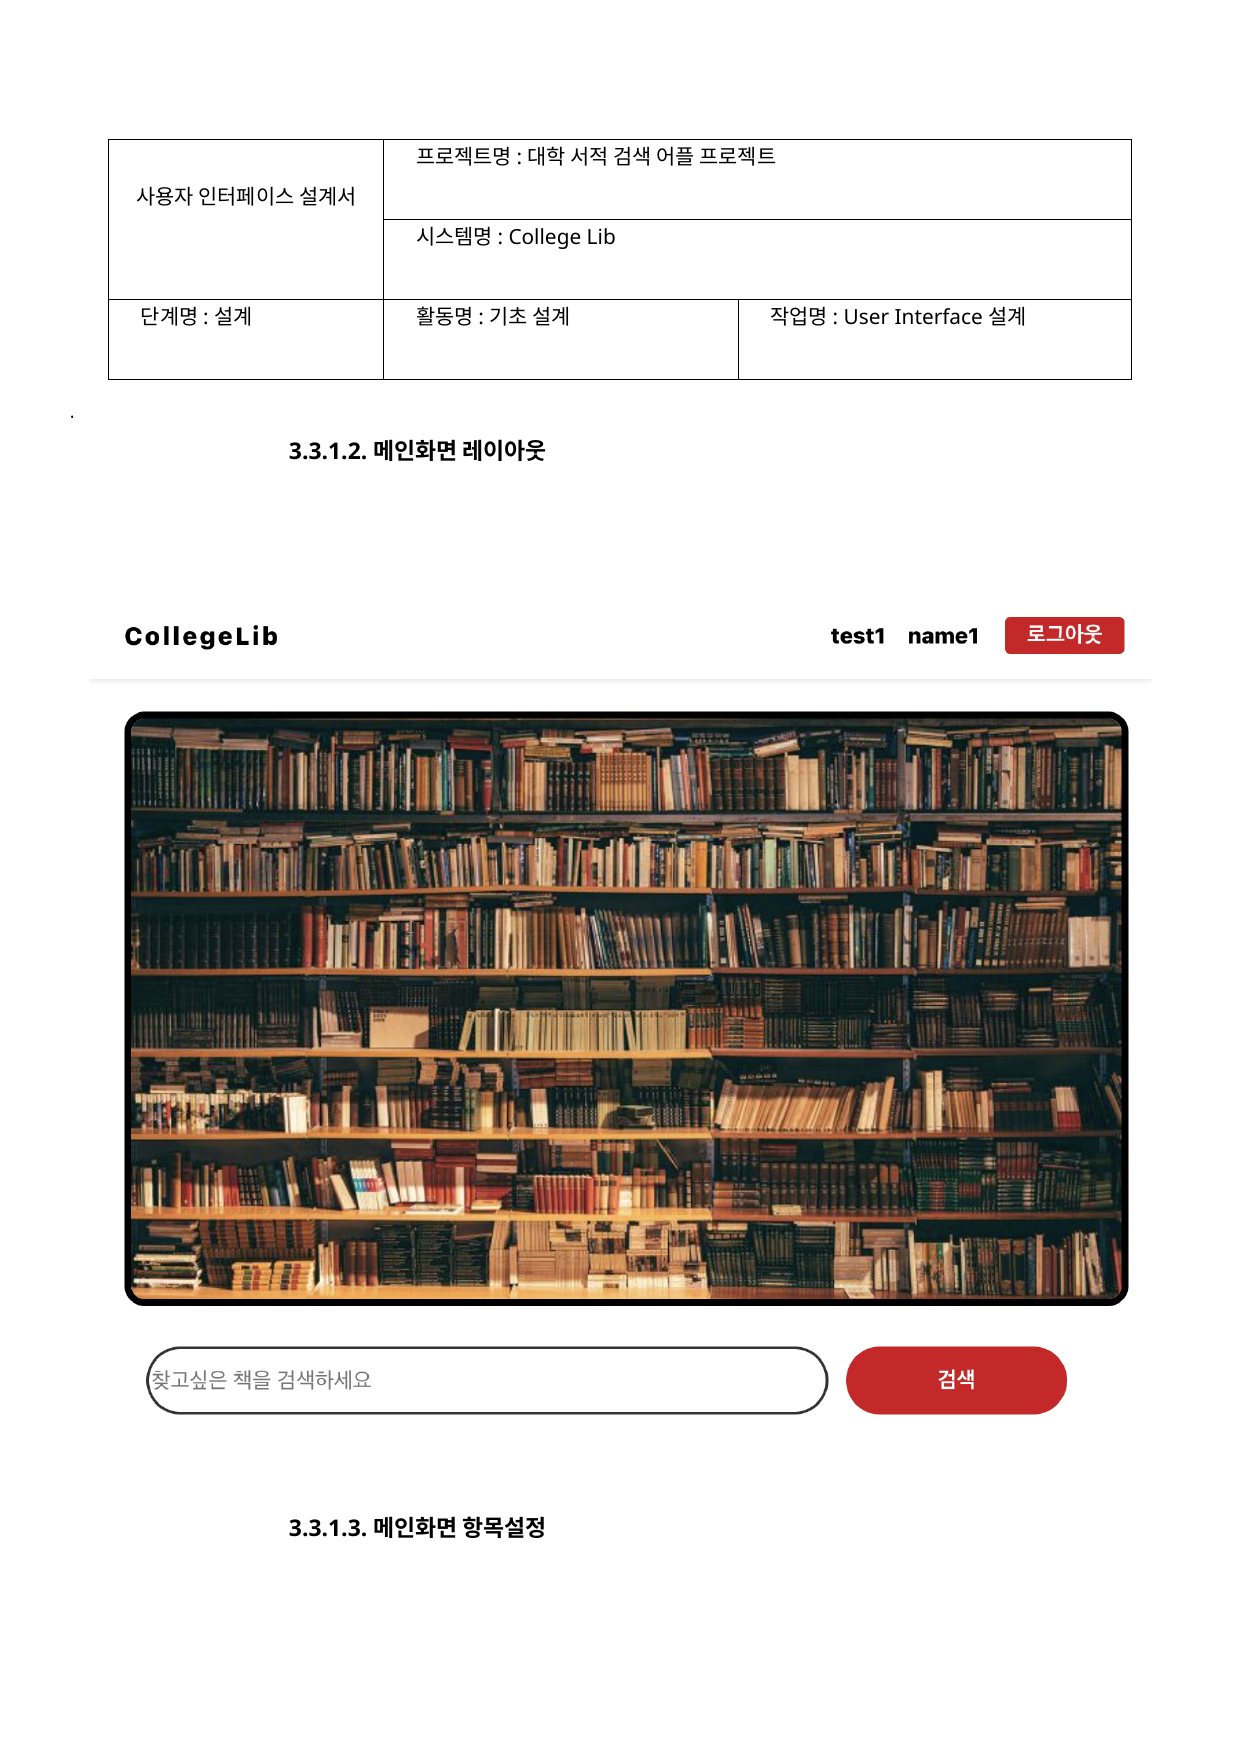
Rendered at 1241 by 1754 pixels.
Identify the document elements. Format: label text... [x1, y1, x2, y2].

subtitle 3.3.1.3. 메인화면 항목설정 [289, 1510, 1152, 1543]
picture [88, 598, 1152, 1432]
subtitle 3.3.1.2. 메인화면 레이아웃 [289, 433, 1152, 466]
